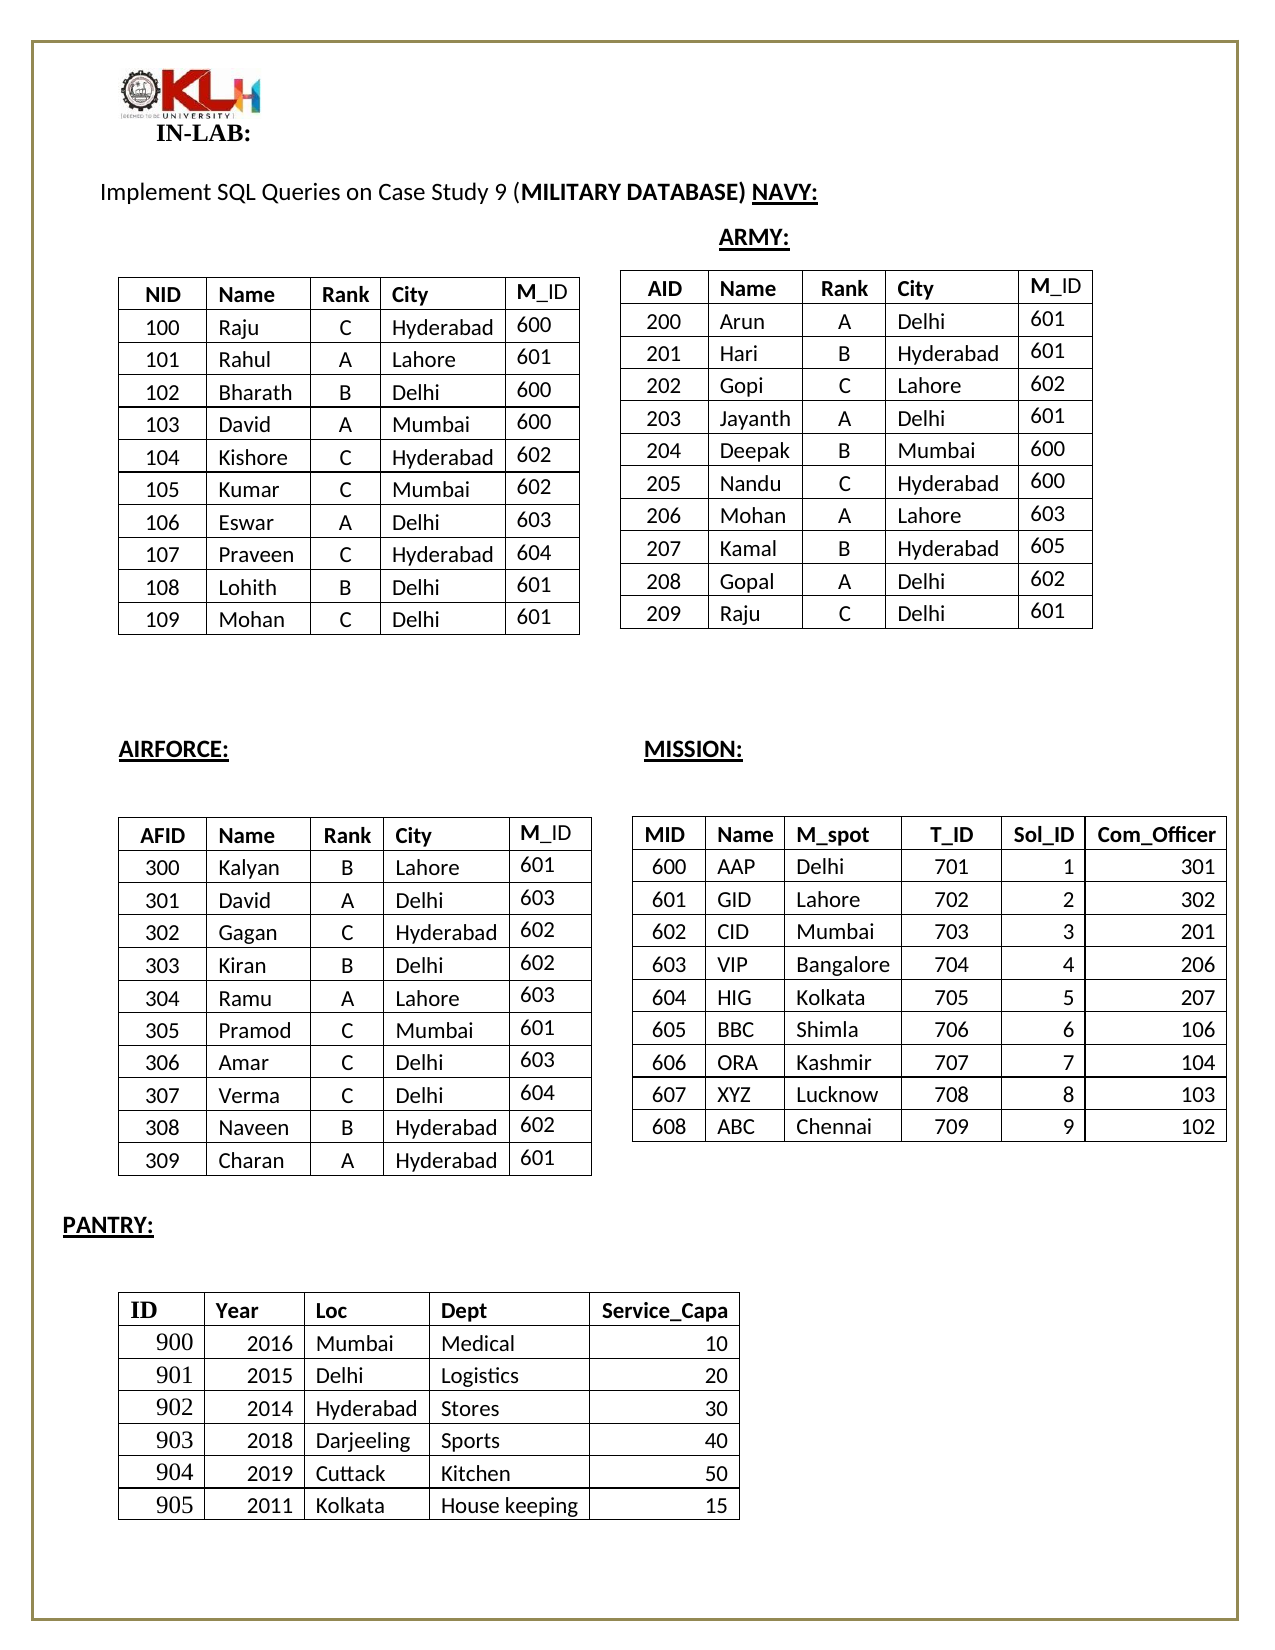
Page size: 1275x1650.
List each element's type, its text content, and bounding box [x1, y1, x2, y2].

table_cell Darjeeling [305, 1424, 429, 1455]
table_cell 902 [119, 1391, 204, 1422]
table_cell 904 [119, 1456, 204, 1487]
picture [118, 68, 262, 119]
table_cell 15 [590, 1489, 739, 1519]
table_cell 2014 [205, 1391, 304, 1422]
subtitle IN-LAB: [156, 119, 1236, 147]
table_cell Mumbai [305, 1326, 429, 1357]
table_cell 50 [590, 1456, 739, 1487]
table_cell Delhi [305, 1359, 429, 1390]
table_cell 2011 [205, 1489, 304, 1519]
table_header Service_Capa [590, 1293, 739, 1325]
table_cell 901 [119, 1359, 204, 1390]
table_cell 2018 [205, 1424, 304, 1455]
table_cell 2016 [205, 1326, 304, 1357]
text AIRFORCE: MISSION: [118, 733, 1236, 763]
table_cell 2019 [205, 1456, 304, 1487]
table_cell Medical [430, 1326, 589, 1357]
table_cell Cuttack [305, 1456, 429, 1487]
table_cell Logistics [430, 1359, 589, 1390]
table_cell Sports [430, 1424, 589, 1455]
table_cell 2015 [205, 1359, 304, 1390]
table_cell Kitchen [430, 1456, 589, 1487]
table_header Year [205, 1293, 304, 1325]
table_cell 40 [590, 1424, 739, 1455]
table_cell Stores [430, 1391, 589, 1422]
table_cell House keeping [430, 1489, 589, 1519]
table_cell 20 [590, 1359, 739, 1390]
table_header Dept [430, 1293, 589, 1325]
table_cell 30 [590, 1391, 739, 1422]
table_cell 900 [119, 1326, 204, 1357]
table_header Loc [305, 1293, 429, 1325]
text Implement SQL Queries on Case Study 9 (MILITARY DATABASE) NAVY: ARMY: [62, 176, 868, 252]
table_cell 903 [119, 1424, 204, 1455]
table_header ID [119, 1293, 204, 1325]
table_cell Kolkata [305, 1489, 429, 1519]
table_cell 905 [119, 1489, 204, 1519]
text PANTRY: [62, 833, 1236, 1239]
table_cell 10 [590, 1326, 739, 1357]
table_cell Hyderabad [305, 1391, 429, 1422]
